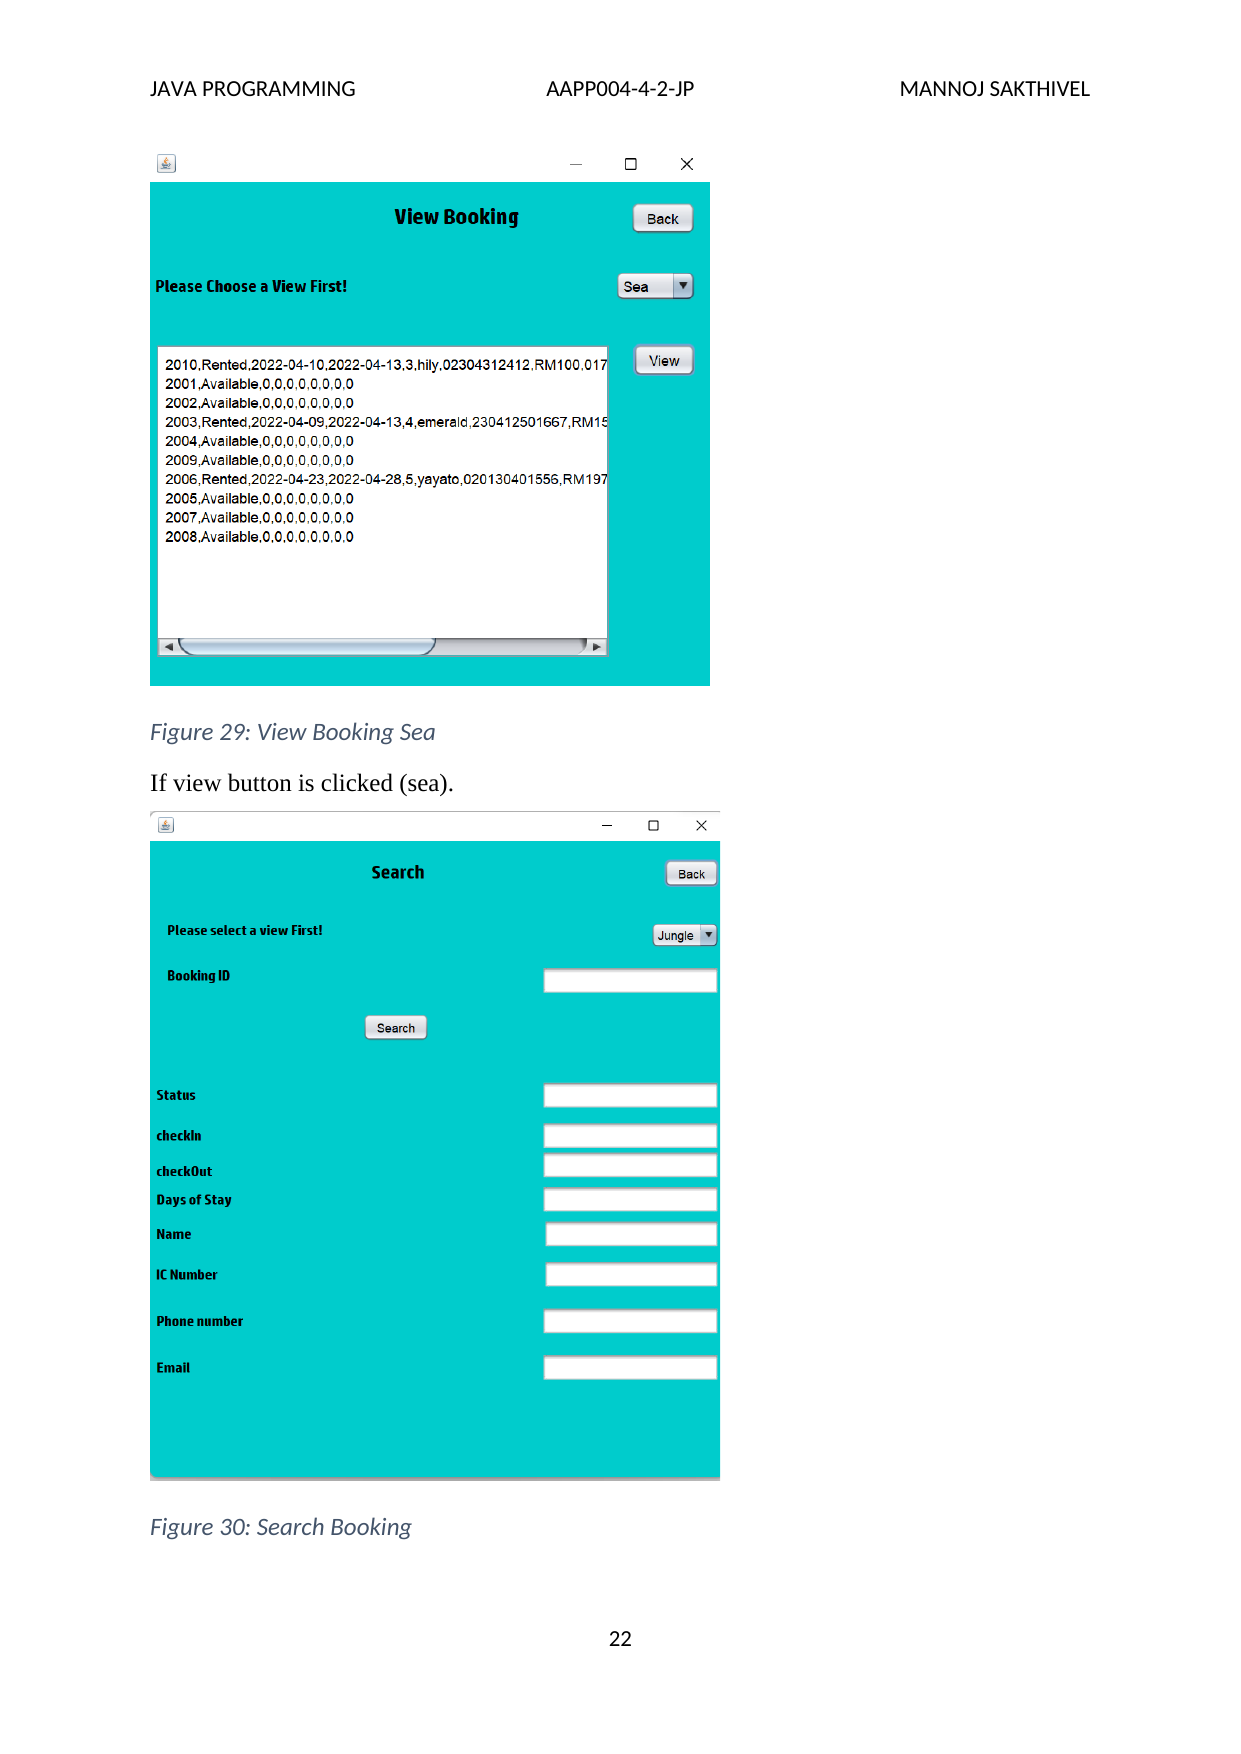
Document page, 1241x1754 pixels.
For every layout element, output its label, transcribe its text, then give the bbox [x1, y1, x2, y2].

text Figure 30: Search Booking [150, 1511, 1090, 1541]
list If view button is clicked (sea). [150, 768, 1090, 797]
text Figure 29: View Booking Sea [150, 717, 1090, 747]
picture [150, 811, 721, 1481]
picture [150, 150, 710, 686]
